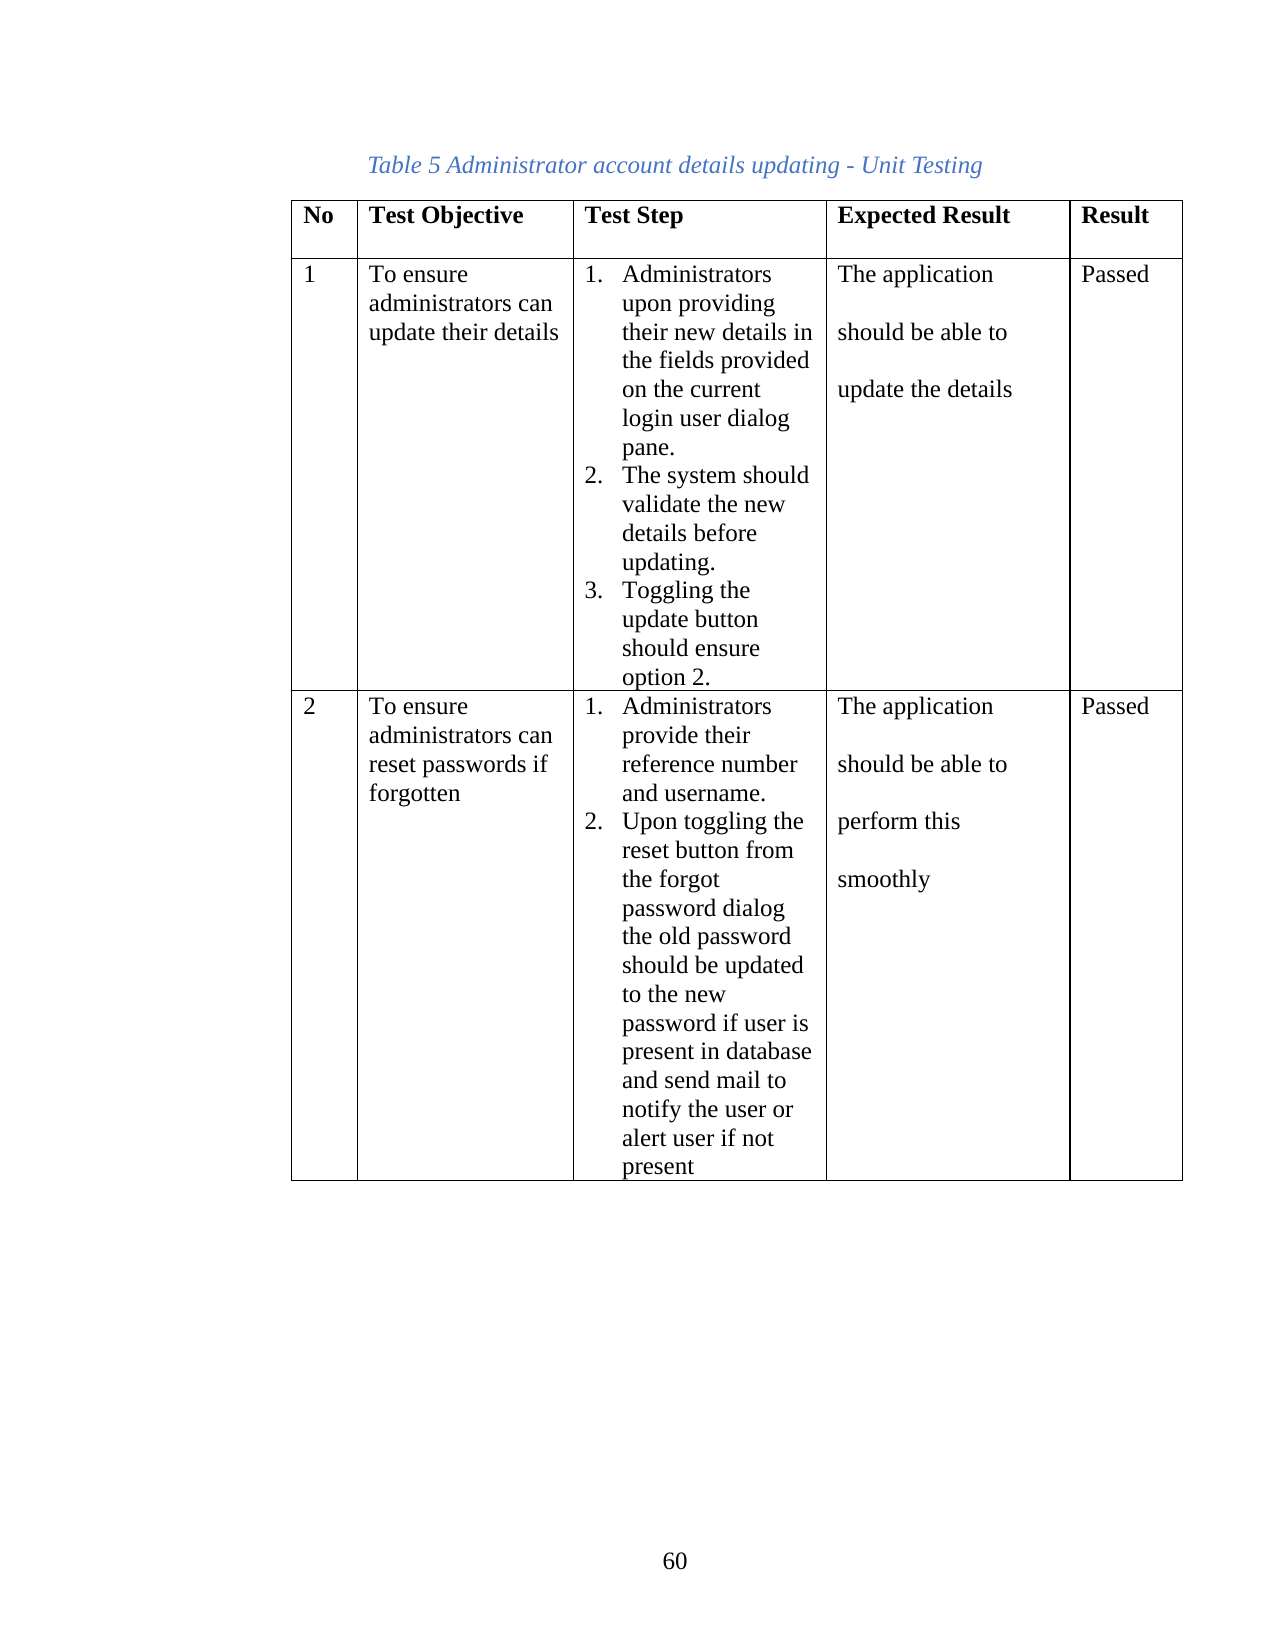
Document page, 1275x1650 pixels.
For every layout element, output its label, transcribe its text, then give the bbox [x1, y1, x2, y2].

table_cell Administrators upon providing their new details in the fields provided on the current login user dialog pane. The system should validate the new details before updating. Toggling the update button should ensure option 2. [574, 259, 826, 690]
table_cell The application should be able to update the details [827, 259, 1069, 690]
table_header Test Step [574, 201, 826, 258]
table_header Expected Result [827, 201, 1069, 258]
table_cell Passed [1071, 259, 1182, 690]
table_header Test Objective [358, 201, 573, 258]
table_cell The application should be able to perform this smoothly [827, 691, 1069, 1180]
table_cell Administrators provide their reference number and username. Upon toggling the reset button from the forgot password dialog the old password should be updated to the new password if user is present in database and send mail to notify the user or alert user if not present [574, 691, 826, 1180]
table_header No [292, 201, 357, 258]
table_cell To ensure administrators can update their details [358, 259, 573, 690]
table_cell 2 [292, 691, 357, 1180]
text Table 5 Administrator account details updating - Unit Testing [225, 150, 1125, 179]
table_cell To ensure administrators can reset passwords if forgotten [358, 691, 573, 1180]
table_cell Passed [1071, 691, 1182, 1180]
table_cell 1 [292, 259, 357, 690]
table_header Result [1071, 201, 1182, 258]
